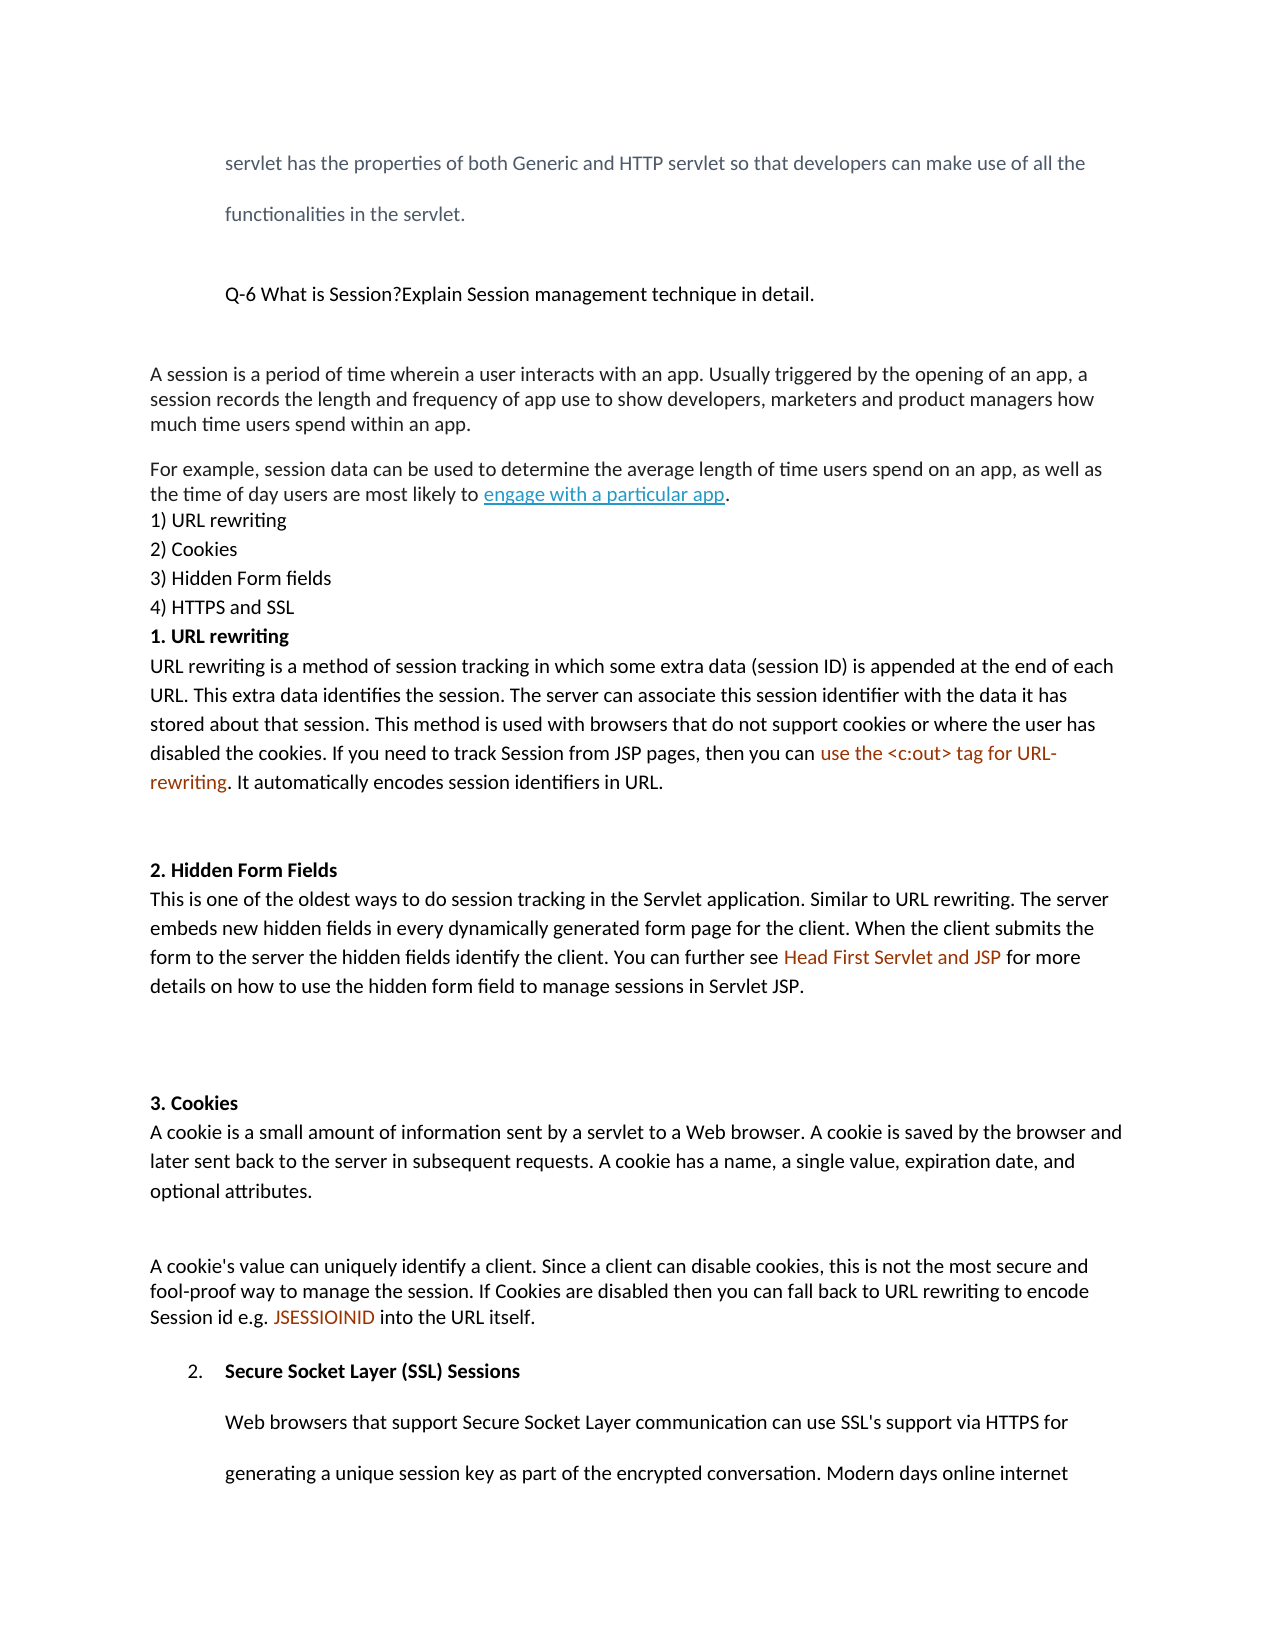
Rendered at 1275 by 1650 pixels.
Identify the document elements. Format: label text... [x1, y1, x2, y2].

text A session is a period of time wherein a user interacts with an app. Usually triggered by the opening of an app, a session records the length and frequency of app use to show developers, marketers and product managers how much time users spend within an app. [150, 361, 1125, 437]
text Q-6 What is Session?Explain Session management technique in detail. [225, 281, 1125, 306]
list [187, 1359, 1125, 1486]
text 1) URL rewriting 2) Cookies 3) Hidden Form fields 4) HTTPS and SSL 1. URL rewriting URL rewriting is a method of session tracking in which some extra data (session ID) is appended at the end of each URL. This extra data identifies the session. The server can associate this session identifier with the data it has stored about that session. This method is used with browsers that do not support cookies or where the user has disabled the cookies. If you need to track Session from JSP pages, then you can use the <c:out> tag for URL-rewriting. It automatically encodes session identifiers in URL. 2. Hidden Form Fields This is one of the oldest ways to do session tracking in the Servlet application. Similar to URL rewriting. The server embeds new hidden fields in every dynamically generated form page for the client. When the client submits the form to the server the hidden fields identify the client. You can further see Head First Servlet and JSP for more details on how to use the hidden form field to manage sessions in Servlet JSP. 3. Cookies A cookie is a small amount of information sent by a servlet to a Web browser. A cookie is saved by the browser and later sent back to the server in subsequent requests. A cookie has a name, a single value, expiration date, and optional attributes. [150, 507, 1125, 1203]
text For example, session data can be used to determine the average length of time users spend on an app, as well as the time of day users are most likely to engage with a particular app. [150, 456, 1125, 507]
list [187, 150, 1125, 226]
text A cookie's value can uniquely identify a client. Since a client can disable cookies, this is not the most secure and fool-proof way to manage the session. If Cookies are disabled then you can fall back to URL rewriting to encode Session id e.g. JSESSIOINID into the URL itself. [150, 1253, 1125, 1329]
